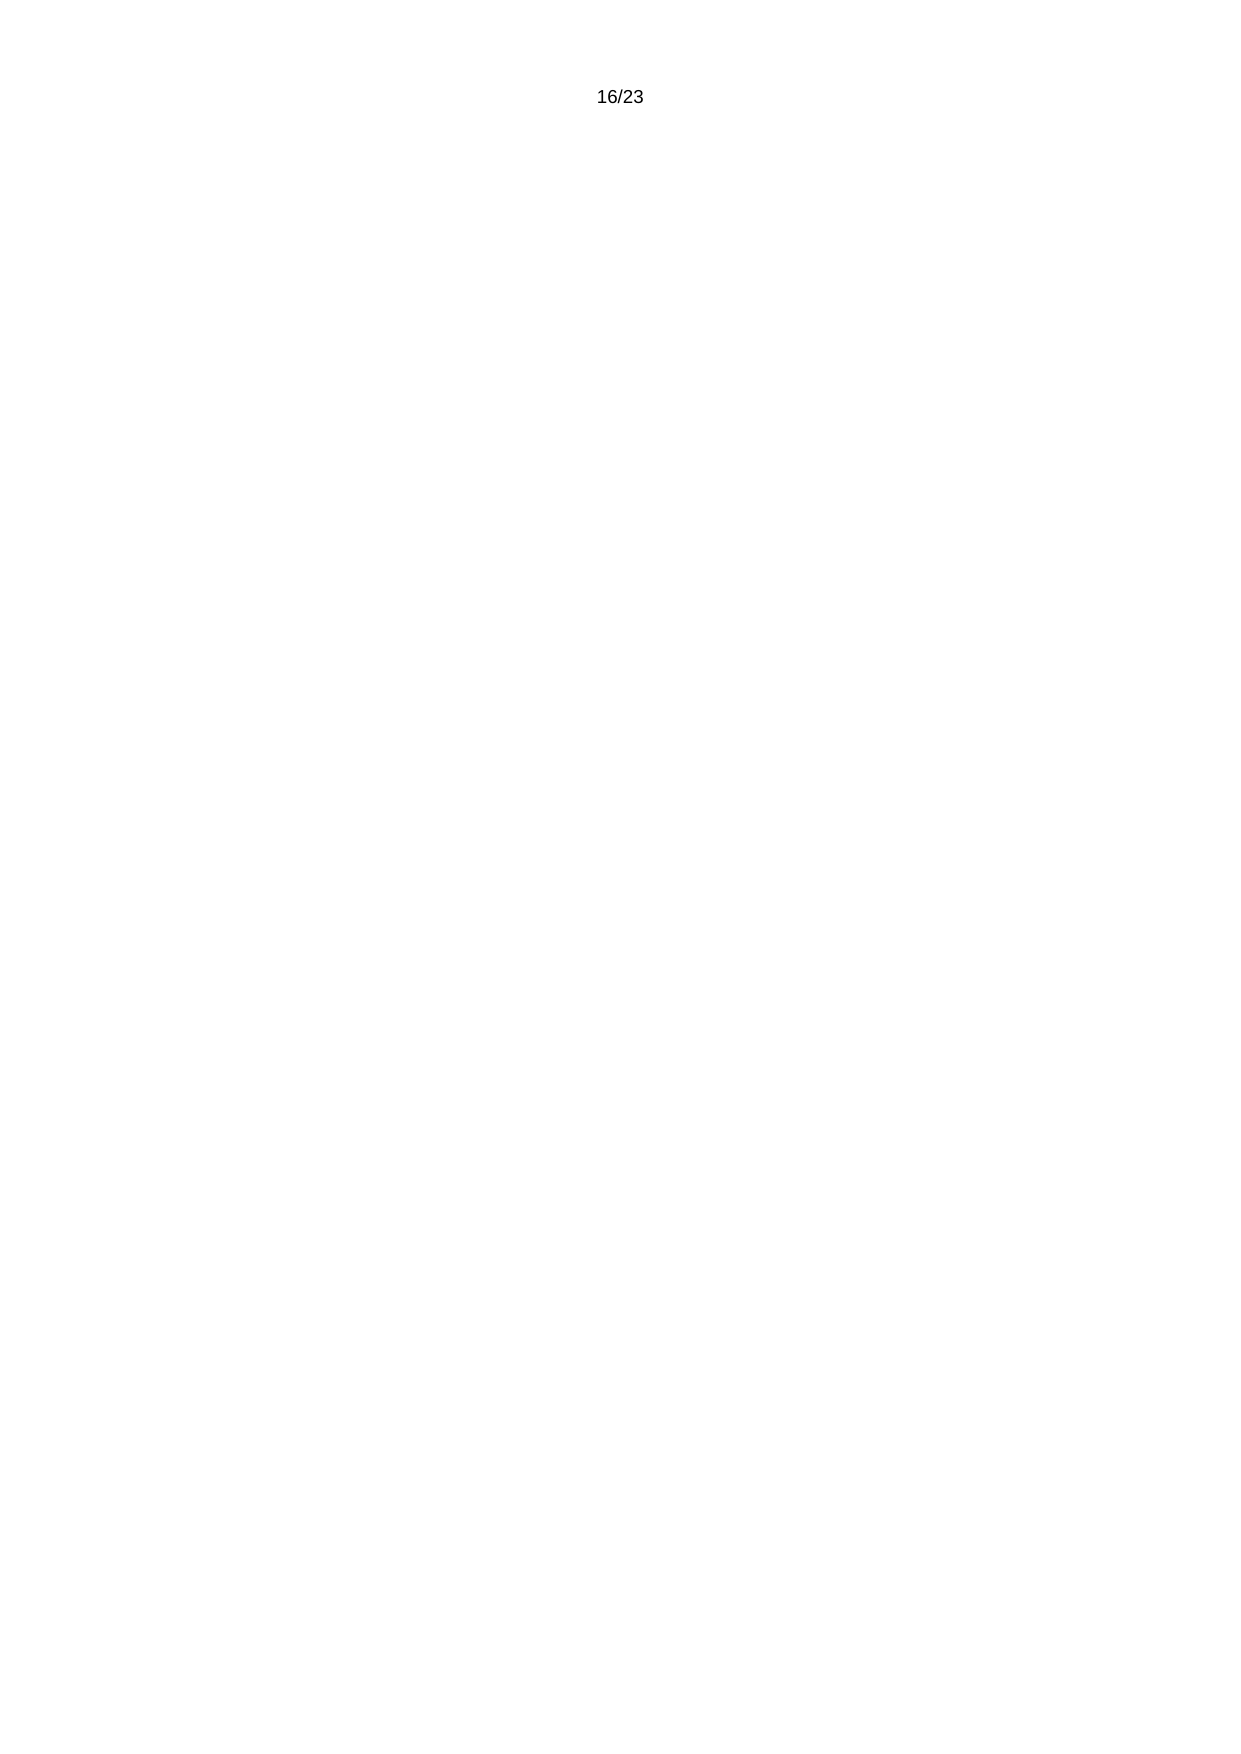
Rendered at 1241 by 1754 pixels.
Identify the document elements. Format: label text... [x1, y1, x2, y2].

text 16/23 [79, 86, 1161, 107]
